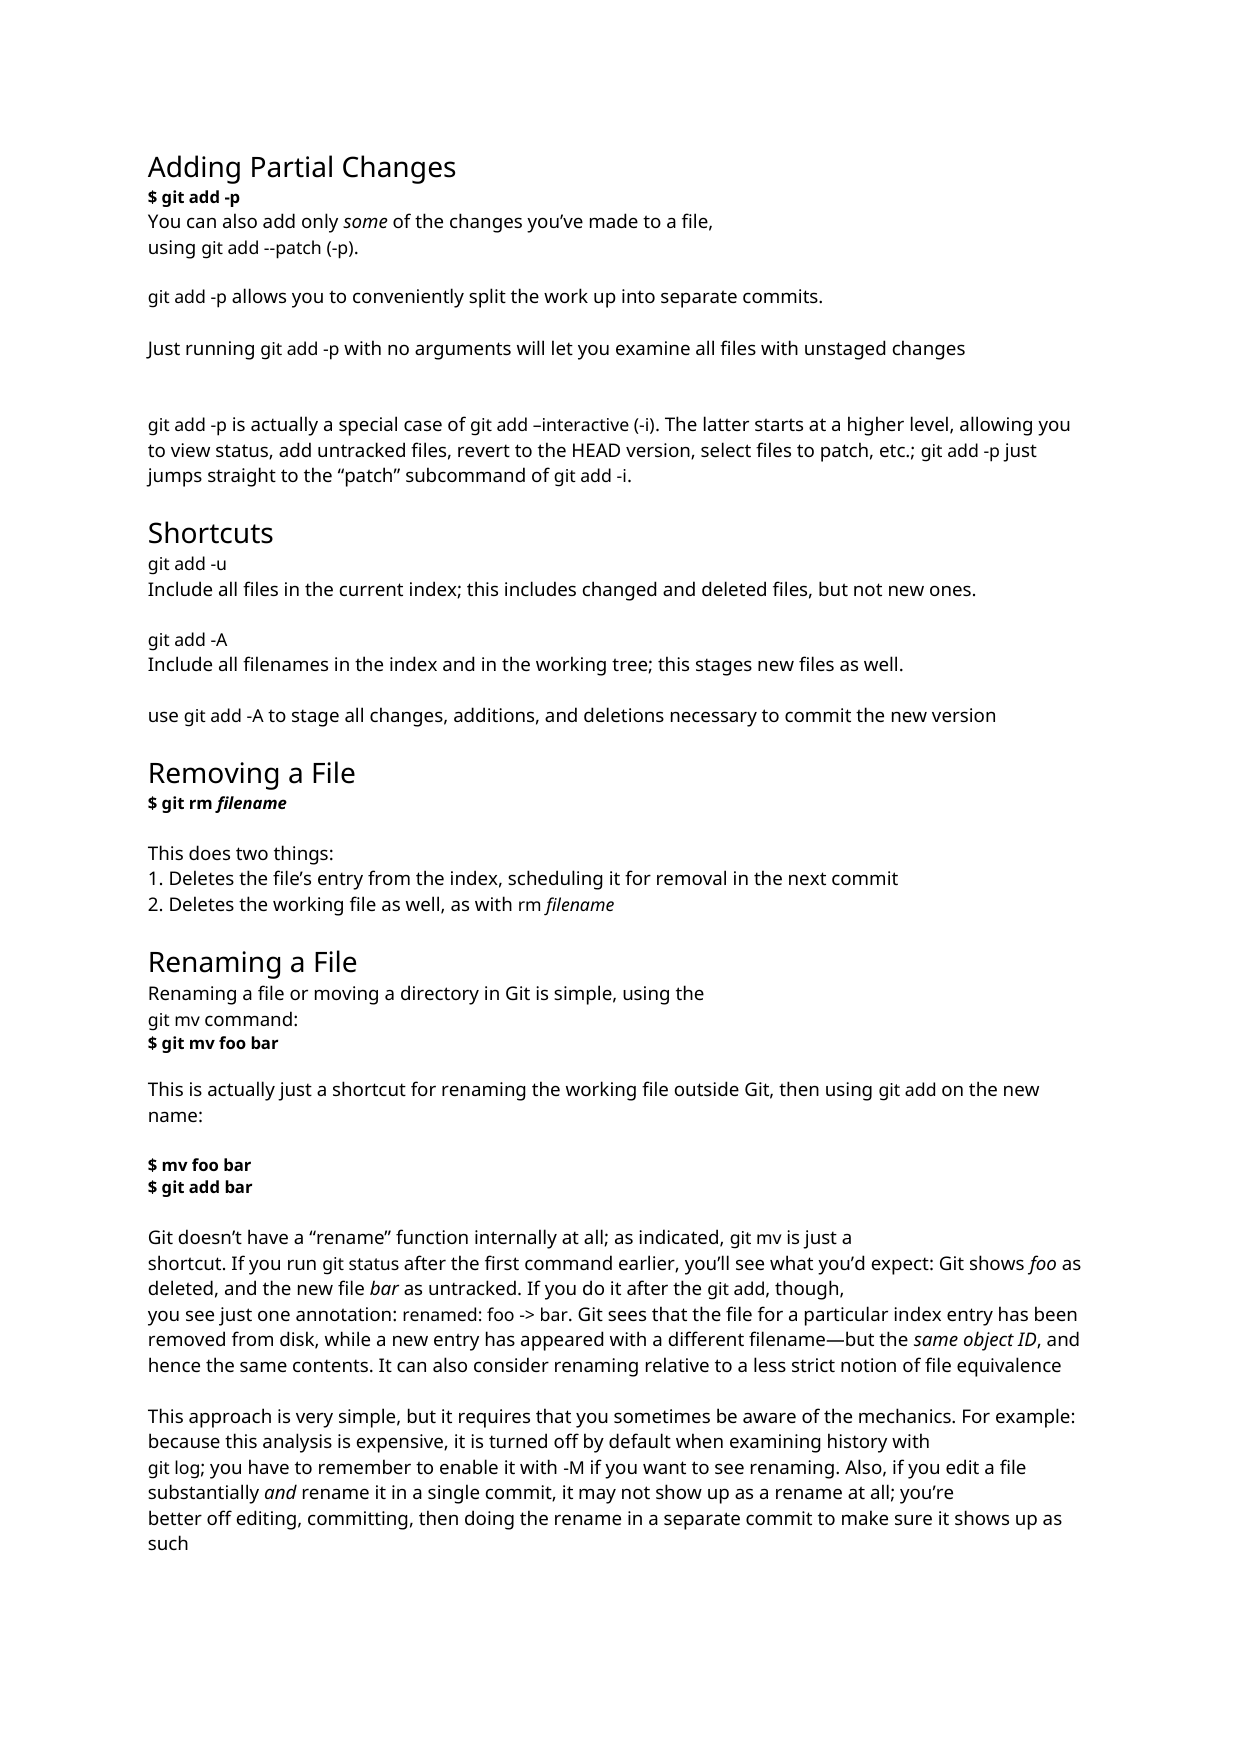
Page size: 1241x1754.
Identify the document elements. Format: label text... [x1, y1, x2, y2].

text git add -u [148, 552, 1093, 576]
text $ git rm filename [148, 792, 1093, 814]
text using git add --patch (-p). [148, 234, 1093, 260]
text $ git add bar [148, 1176, 1093, 1199]
text git mv command: [148, 1006, 1093, 1031]
text Just running git add -p with no arguments will let you examine all files with unstaged changes [148, 335, 1093, 360]
text 1. Deletes the file’s entry from the index, scheduling it for removal in the next commit [148, 865, 1093, 891]
text This is actually just a shortcut for renaming the working file outside Git, then using git add on the new name: [148, 1077, 1093, 1128]
text $ mv foo bar [148, 1153, 1093, 1176]
text Shortcuts [148, 513, 1093, 552]
text Removing a File [148, 753, 1093, 792]
text $ git mv foo bar [148, 1031, 1093, 1054]
text Include all files in the current index; this includes changed and deleted files, but not new ones. [148, 576, 1093, 602]
text use git add -A to stage all changes, additions, and deletions necessary to commit the new version [148, 702, 1093, 728]
text $ git add -p [148, 186, 1093, 209]
text git add -A [148, 627, 1093, 651]
text This does two things: [148, 840, 1093, 865]
text Renaming a file or moving a directory in Git is simple, using the [148, 980, 1093, 1006]
text Include all filenames in the index and in the working tree; this stages new files as well. [148, 651, 1093, 677]
text 2. Deletes the working file as well, as with rm filename [148, 891, 1093, 916]
text git add -p allows you to conveniently split the work up into separate commits. [148, 284, 1093, 309]
text Git doesn’t have a “rename” function internally at all; as indicated, git mv is just a [148, 1224, 1093, 1250]
text This approach is very simple, but it requires that you sometimes be aware of the mechanics. For example: because this analysis is expensive, it is turned off by default when examining history with [148, 1403, 1093, 1454]
text You can also add only some of the changes you’ve made to a file, [148, 209, 1093, 234]
text better off editing, committing, then doing the rename in a separate commit to make sure it shows up as such [148, 1505, 1093, 1556]
text git log; you have to remember to enable it with -M if you want to see renaming. Also, if you edit a file substantially and rename it in a single commit, it may not show up as a rename at all; you’re [148, 1454, 1093, 1505]
text git add -p is actually a special case of git add –interactive (-i). The latter starts at a higher level, allowing you to view status, add untracked files, revert to the HEAD version, select files to patch, etc.; git add -p just jumps straight to the “patch” subcommand of git add -i. [148, 411, 1093, 488]
text Renaming a File [148, 942, 1093, 980]
text Adding Partial Changes [148, 148, 1093, 186]
text you see just one annotation: renamed: foo -> bar. Git sees that the file for a particular index entry has been removed from disk, while a new entry has appeared with a different filename—but the same object ID, and hence the same contents. It can also consider renaming relative to a less strict notion of file equivalence [148, 1301, 1093, 1377]
text shortcut. If you run git status after the first command earlier, you’ll see what you’d expect: Git shows foo as deleted, and the new file bar as untracked. If you do it after the git add, though, [148, 1250, 1093, 1301]
